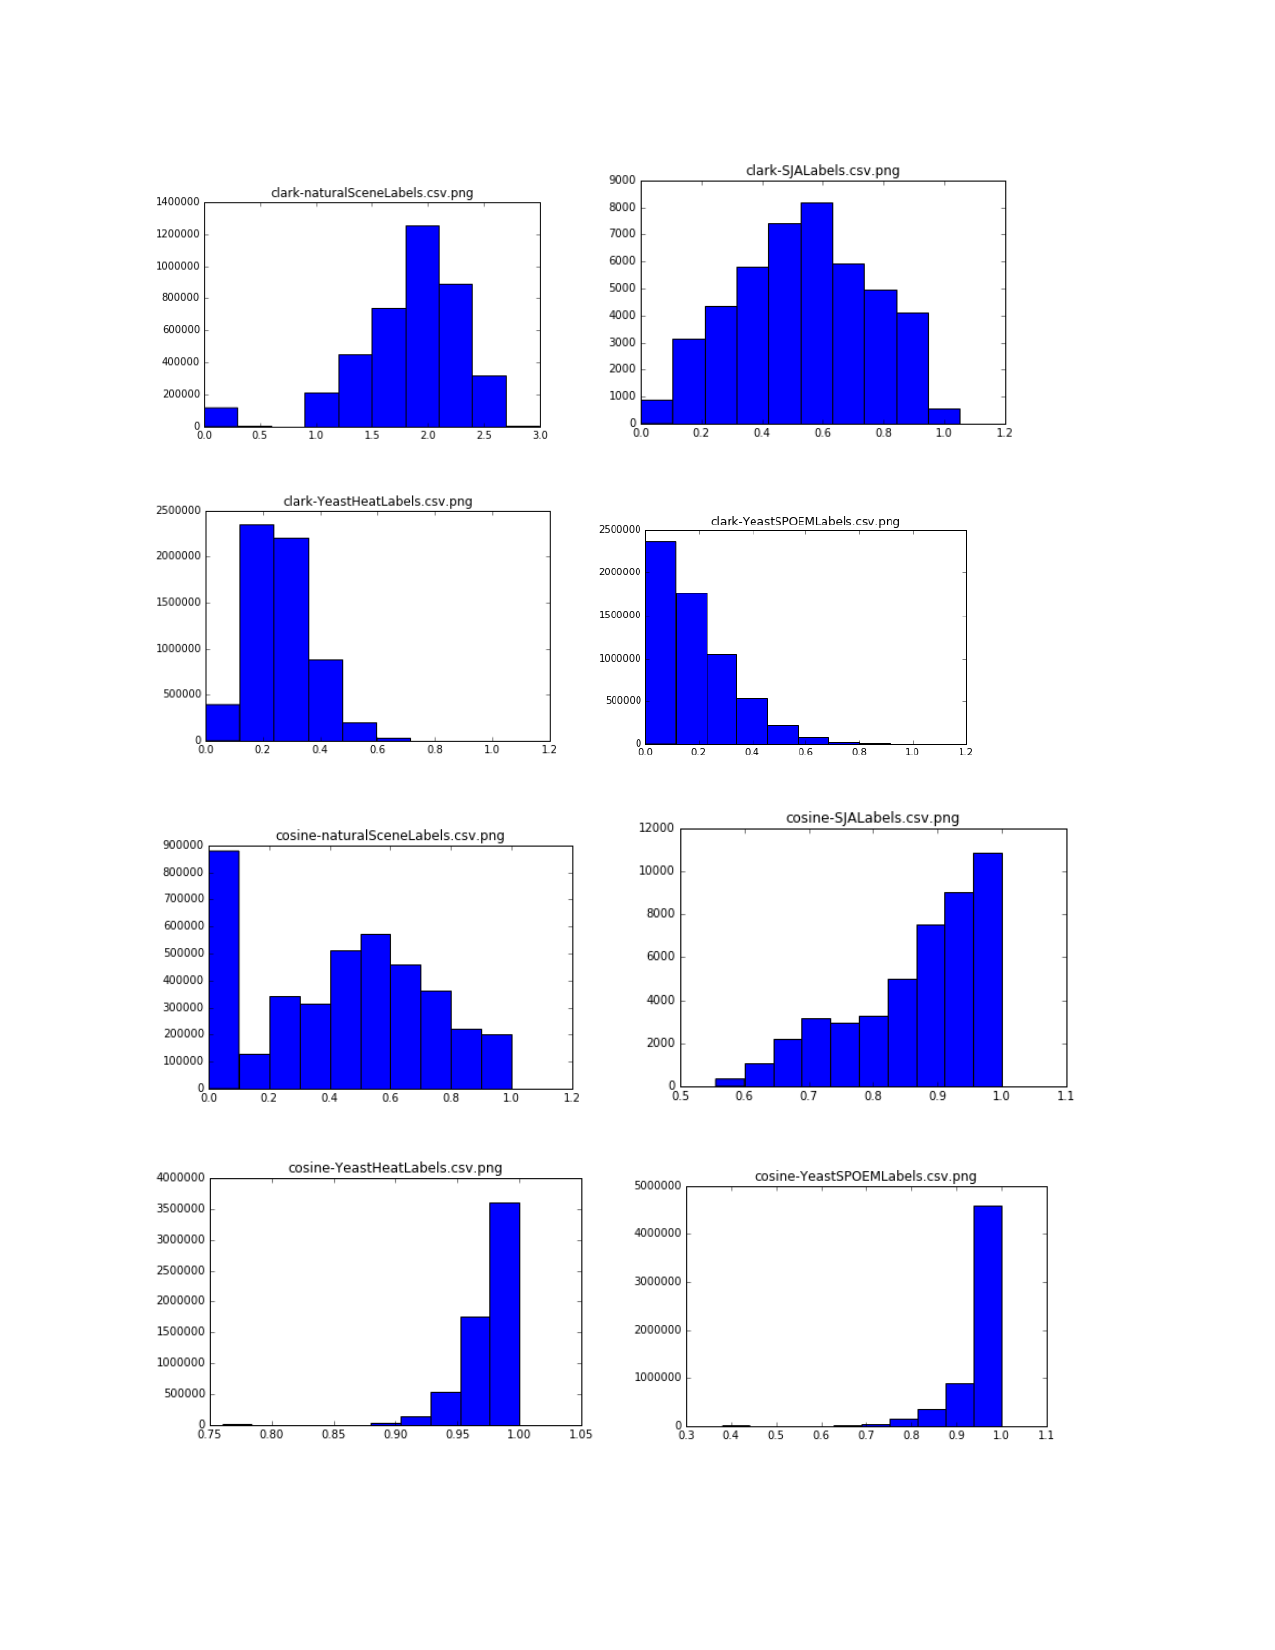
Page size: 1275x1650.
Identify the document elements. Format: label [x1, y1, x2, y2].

picture [150, 481, 1007, 778]
picture [150, 796, 1116, 1128]
picture [150, 150, 1052, 463]
picture [150, 1146, 1093, 1465]
